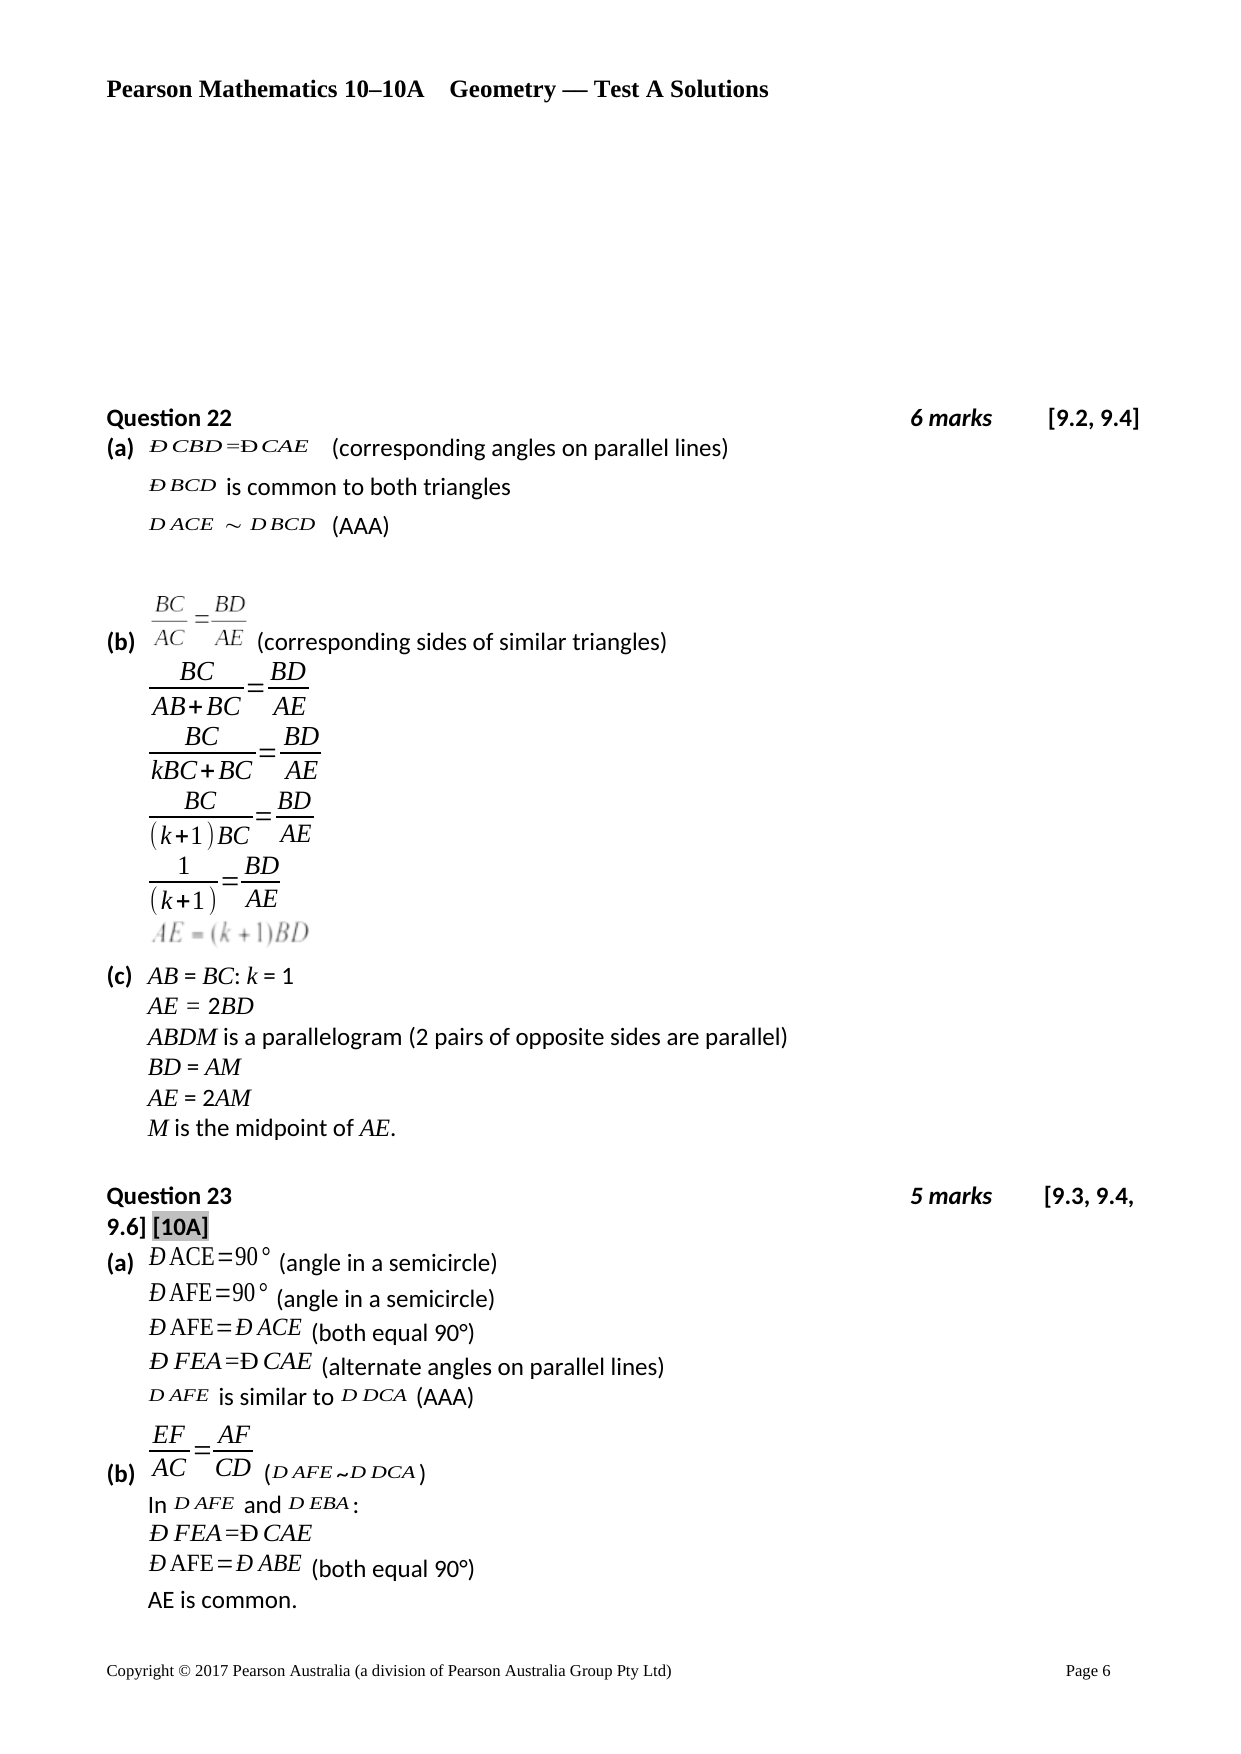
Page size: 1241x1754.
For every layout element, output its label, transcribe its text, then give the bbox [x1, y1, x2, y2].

text is common to both triangles [106, 471, 1134, 502]
subtitle Question 22 6 marks [9.2, 9.4] [106, 402, 1134, 432]
text (a) (corresponding angles on parallel lines) [106, 432, 1134, 463]
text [106, 1420, 1134, 1614]
subtitle Question 23 5 marks [9.3, 9.4, 9.6] [10A] [106, 1180, 1134, 1241]
text (c) AB = BC: k = 1 AE = 2BD ABDM is a parallelogram (2 pairs of opposite sides are parallel) BD = AM AE = 2AM M is the midpoint of AE. [106, 960, 1134, 1143]
text (b) (corresponding sides of similar triangles) [106, 588, 1134, 951]
text (a) (angle in a semicircle) (angle in a semicircle) (both equal 90°) (alternate angles on parallel lines) is similar to (AAA) [106, 1241, 1134, 1412]
text (AAA) [106, 510, 1134, 541]
